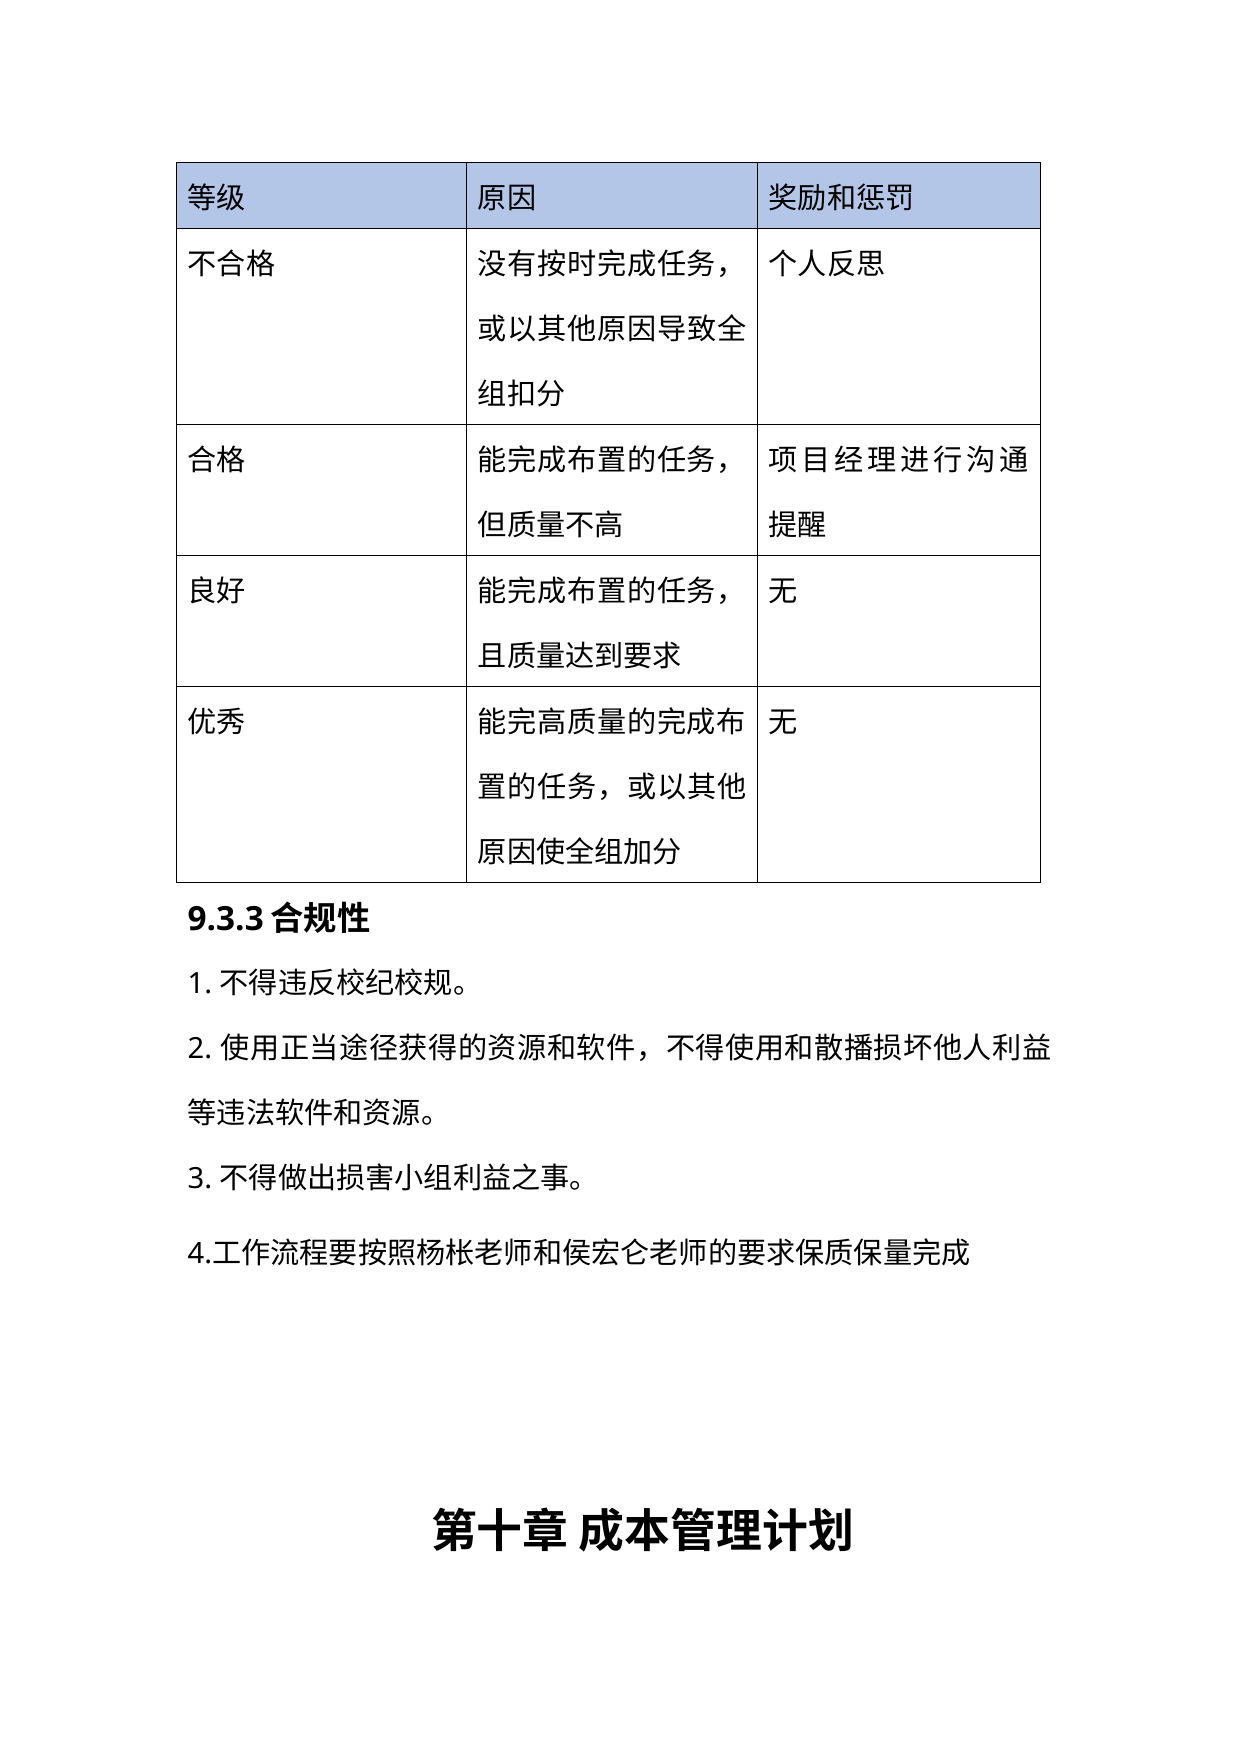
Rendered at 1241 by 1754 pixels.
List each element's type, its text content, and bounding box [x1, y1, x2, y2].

table_cell 能完高质量的完成布置的任务，或以其他原因使全组加分 [467, 687, 757, 882]
table_cell 无 [758, 687, 1040, 882]
table_cell 能完成布置的任务，但质量不高 [467, 425, 757, 555]
table_cell 项目经理进行沟通提醒 [758, 425, 1040, 555]
table_cell 合格 [177, 425, 466, 555]
table_cell 个人反思 [758, 229, 1040, 424]
text 2. 使用正当途径获得的资源和软件，不得使用和散播损坏他人利益等违法软件和资源。 [187, 1013, 1053, 1143]
table_header 原因 [467, 163, 757, 228]
table_cell 不合格 [177, 229, 466, 424]
table_header 等级 [177, 163, 466, 228]
list 第十章 成本管理计划 [232, 1479, 1053, 1576]
list 9.3.3合规性 [187, 883, 1053, 948]
table_cell 良好 [177, 556, 466, 686]
table_header 奖励和惩罚 [758, 163, 1040, 228]
table_cell 优秀 [177, 687, 466, 882]
text 1. 不得违反校纪校规。 [187, 948, 1053, 1013]
table_cell 无 [758, 556, 1040, 686]
table_cell 能完成布置的任务，且质量达到要求 [467, 556, 757, 686]
text 3. 不得做出损害小组利益之事。 [187, 1143, 1053, 1208]
text 4.工作流程要按照杨枨老师和侯宏仑老师的要求保质保量完成 [187, 1219, 1053, 1284]
table_cell 没有按时完成任务，或以其他原因导致全组扣分 [467, 229, 757, 424]
